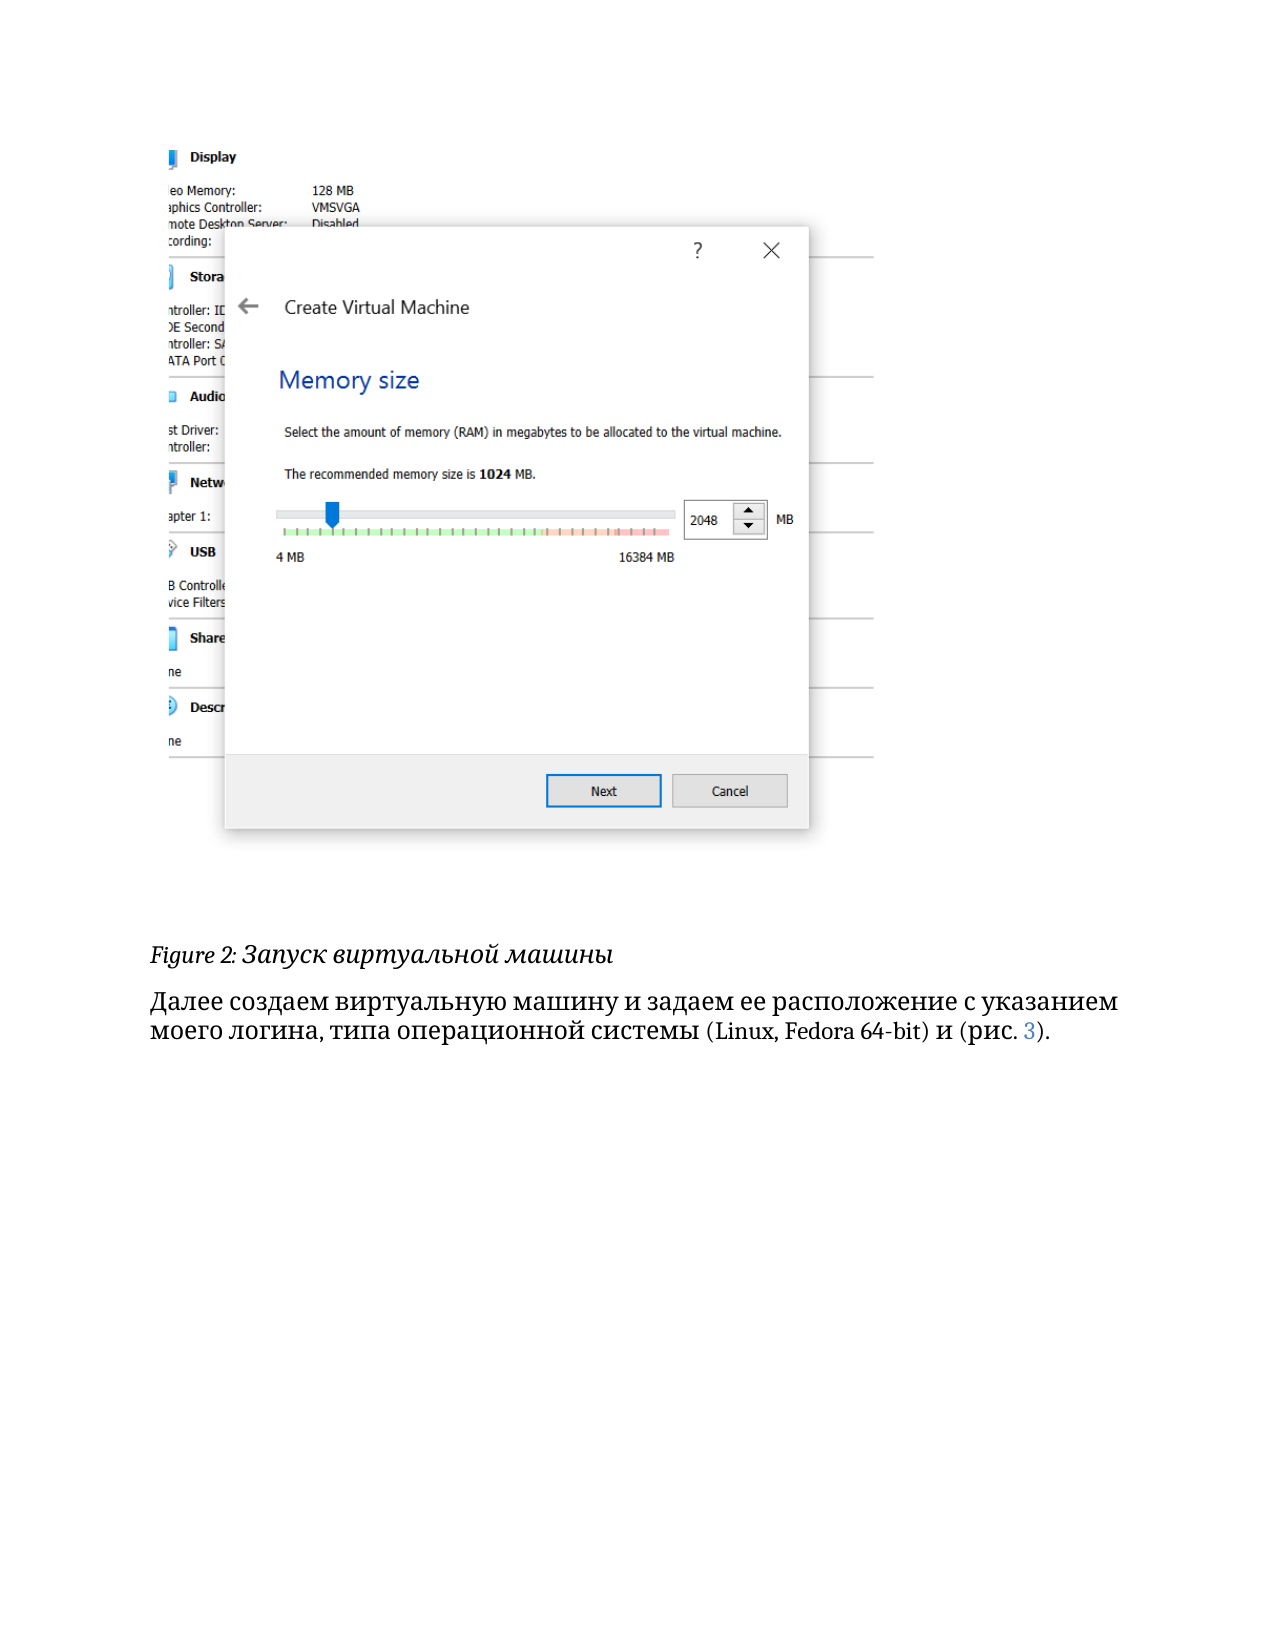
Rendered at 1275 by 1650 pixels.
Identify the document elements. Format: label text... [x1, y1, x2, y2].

picture [168, 150, 874, 920]
text Figure 2: Запуск виртуальной машины [150, 941, 1125, 969]
text Далее создаем виртуальную машину и задаем ее расположение с указанием моего логина, типа операционной системы (Linux, Fedora 64-bit) и (рис. 3). [150, 988, 1125, 1046]
